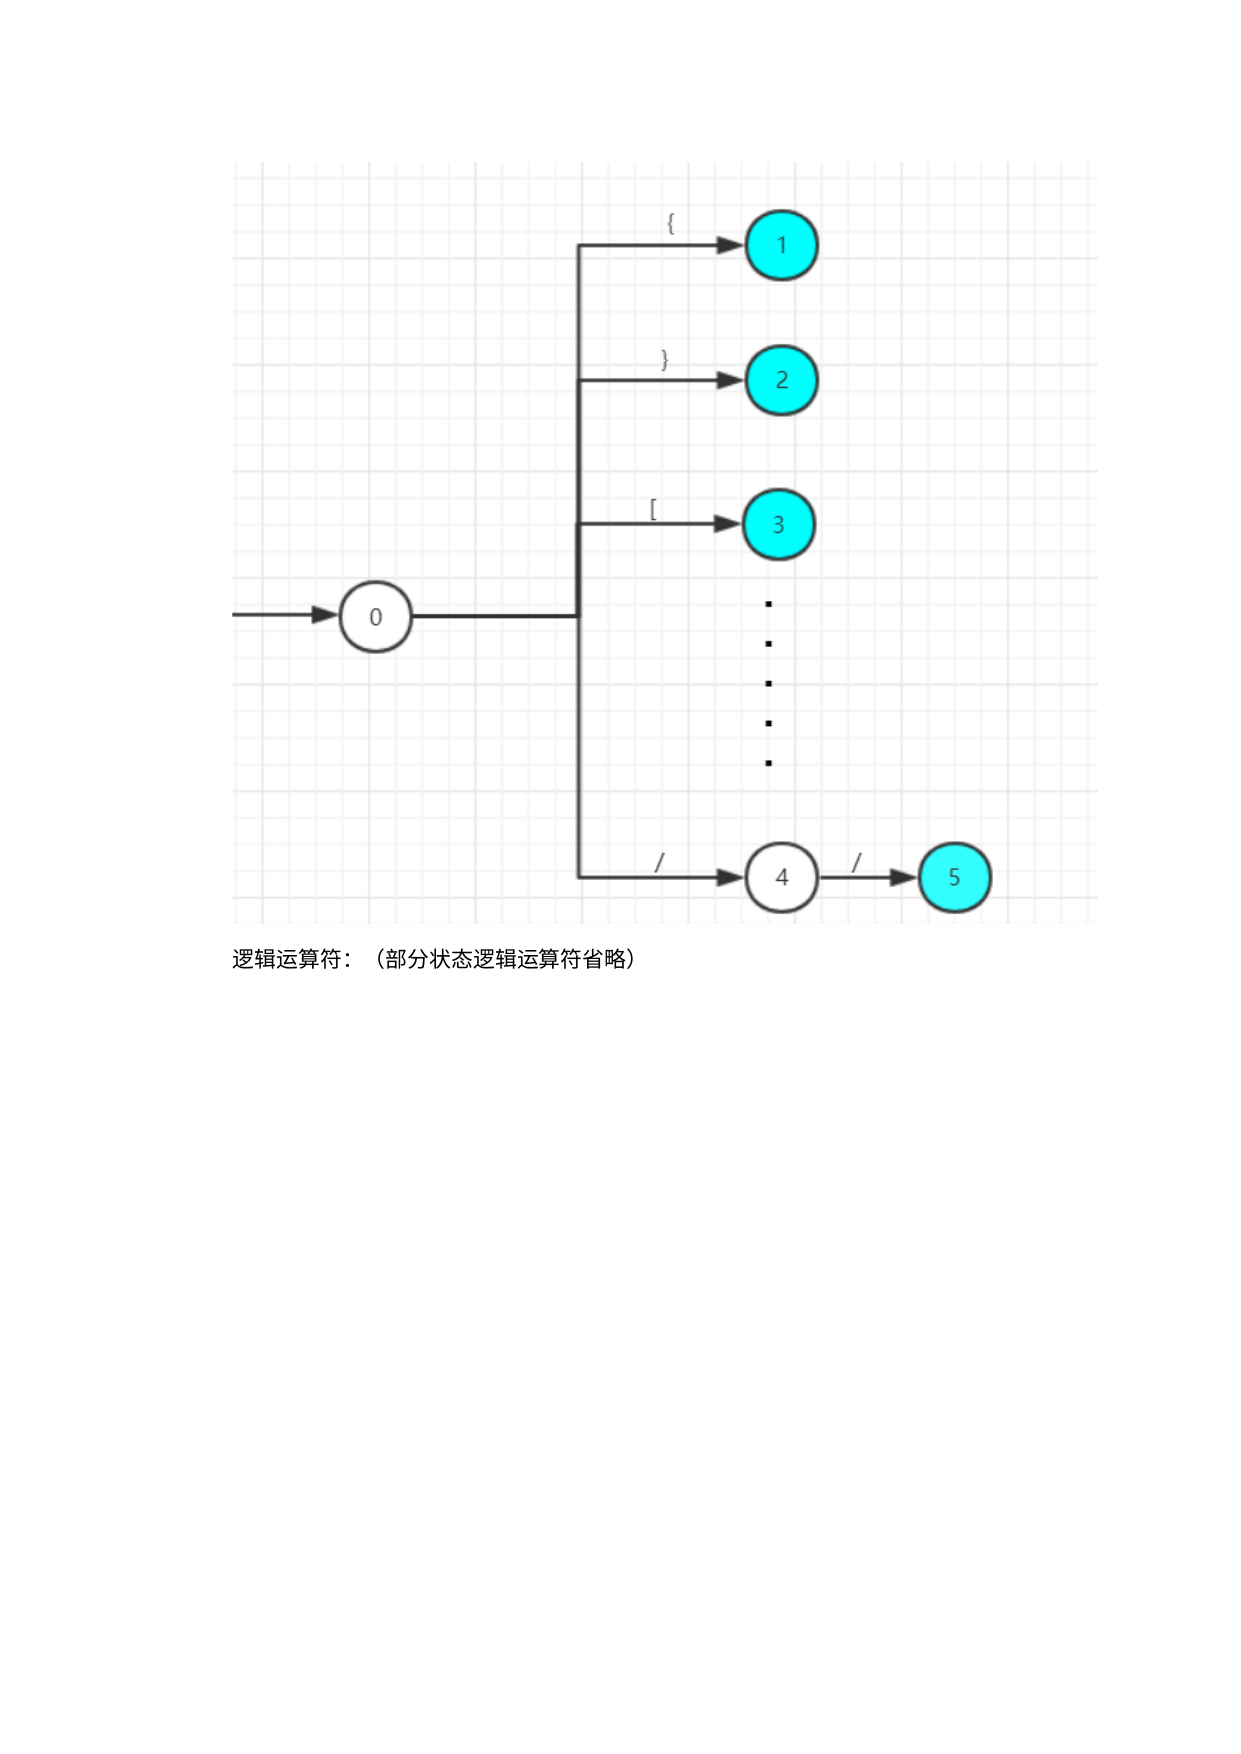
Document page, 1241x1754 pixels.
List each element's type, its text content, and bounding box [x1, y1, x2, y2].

list 逻辑运算符：（部分状态逻辑运算符省略） [232, 942, 1053, 974]
picture [232, 162, 1098, 924]
